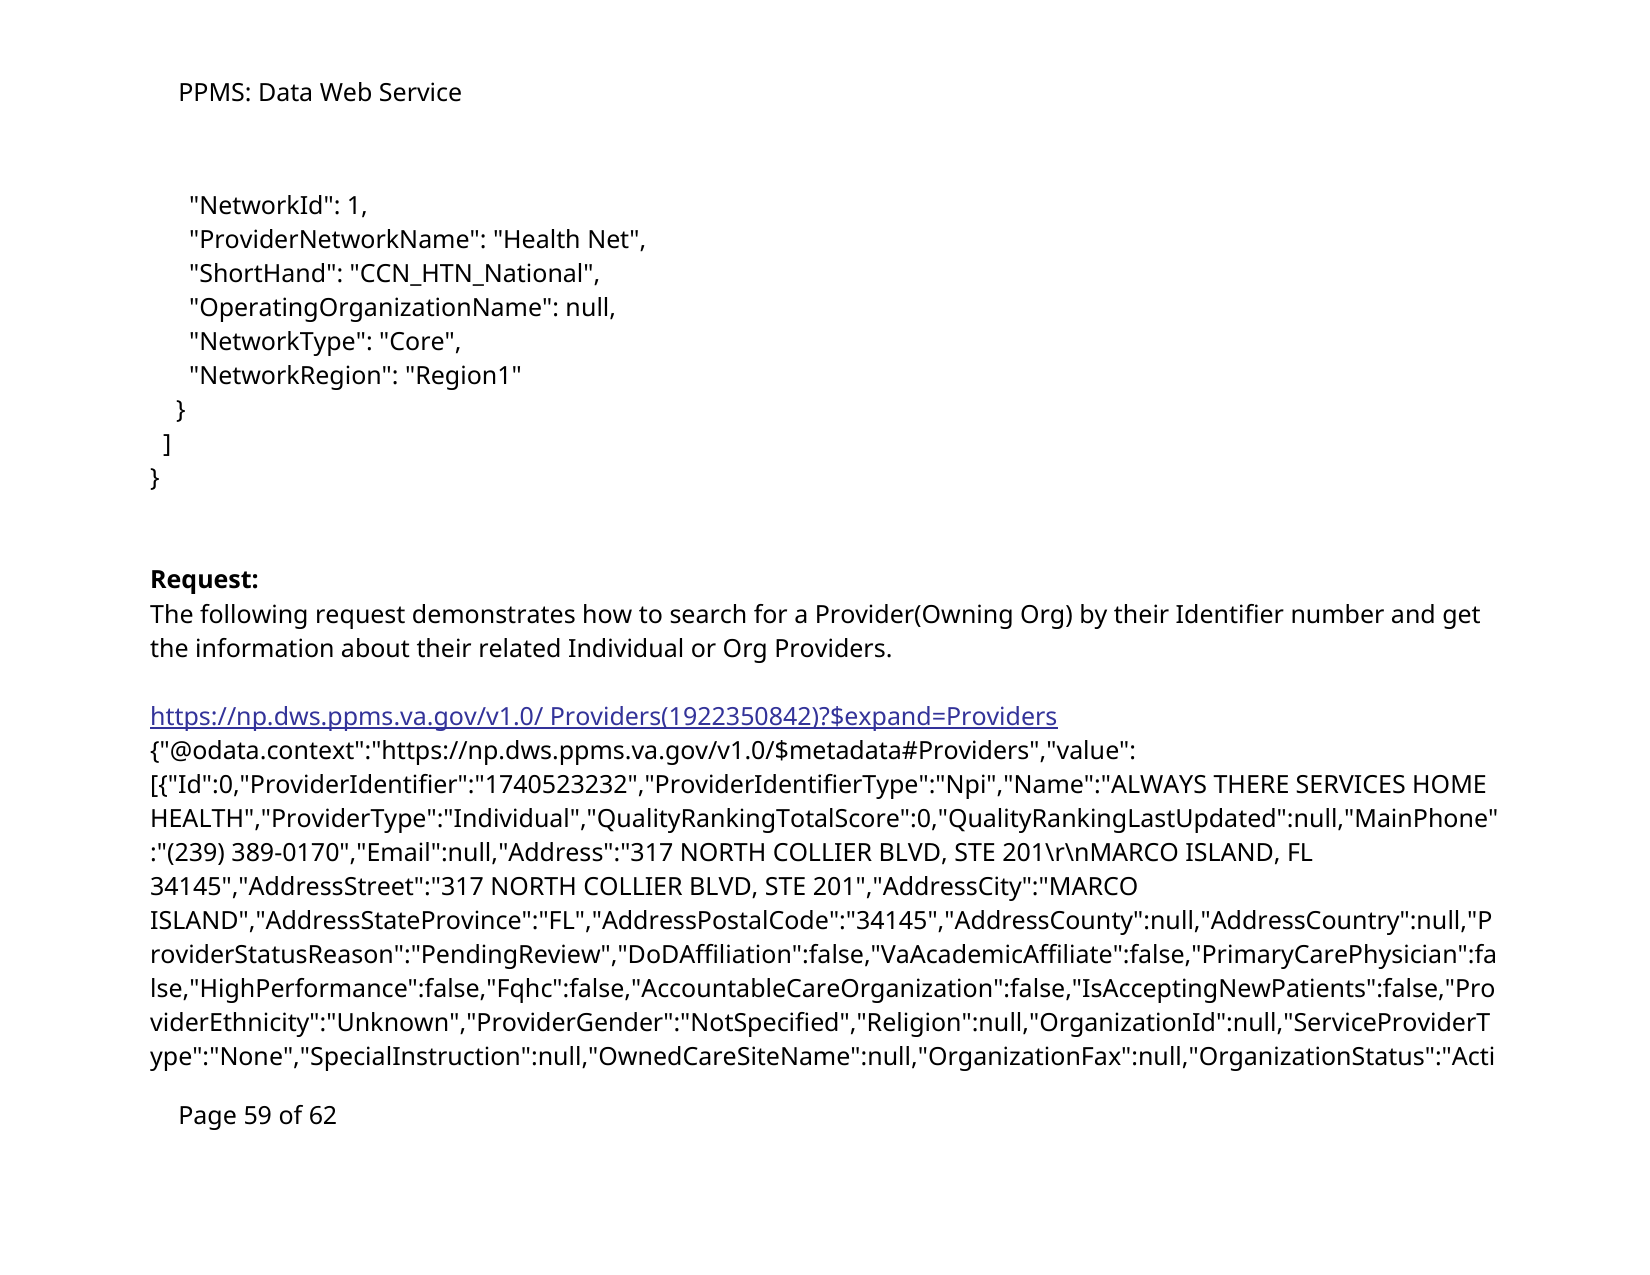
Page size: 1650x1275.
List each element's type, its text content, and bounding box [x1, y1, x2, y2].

text ] [150, 426, 1500, 460]
text The following request demonstrates how to search for a Provider(Owning Org) by their Identifier number and get the information about their related Individual or Org Providers. [150, 596, 1500, 664]
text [150, 732, 1500, 1073]
text "NetworkType": "Core", [150, 324, 1500, 358]
text "NetworkRegion": "Region1" [150, 358, 1500, 392]
text "OperatingOrganizationName": null, [150, 290, 1500, 324]
text Request: [150, 562, 1500, 596]
text "ShortHand": "CCN_HTN_National", [150, 256, 1500, 290]
text } [150, 460, 1500, 494]
text https://np.dws.ppms.va.gov/v1.0/ Providers(1922350842)?$expand=Providers [150, 698, 1500, 732]
text "NetworkId": 1, [150, 187, 1500, 222]
text "ProviderNetworkName": "Health Net", [150, 222, 1500, 256]
text } [150, 392, 1500, 426]
